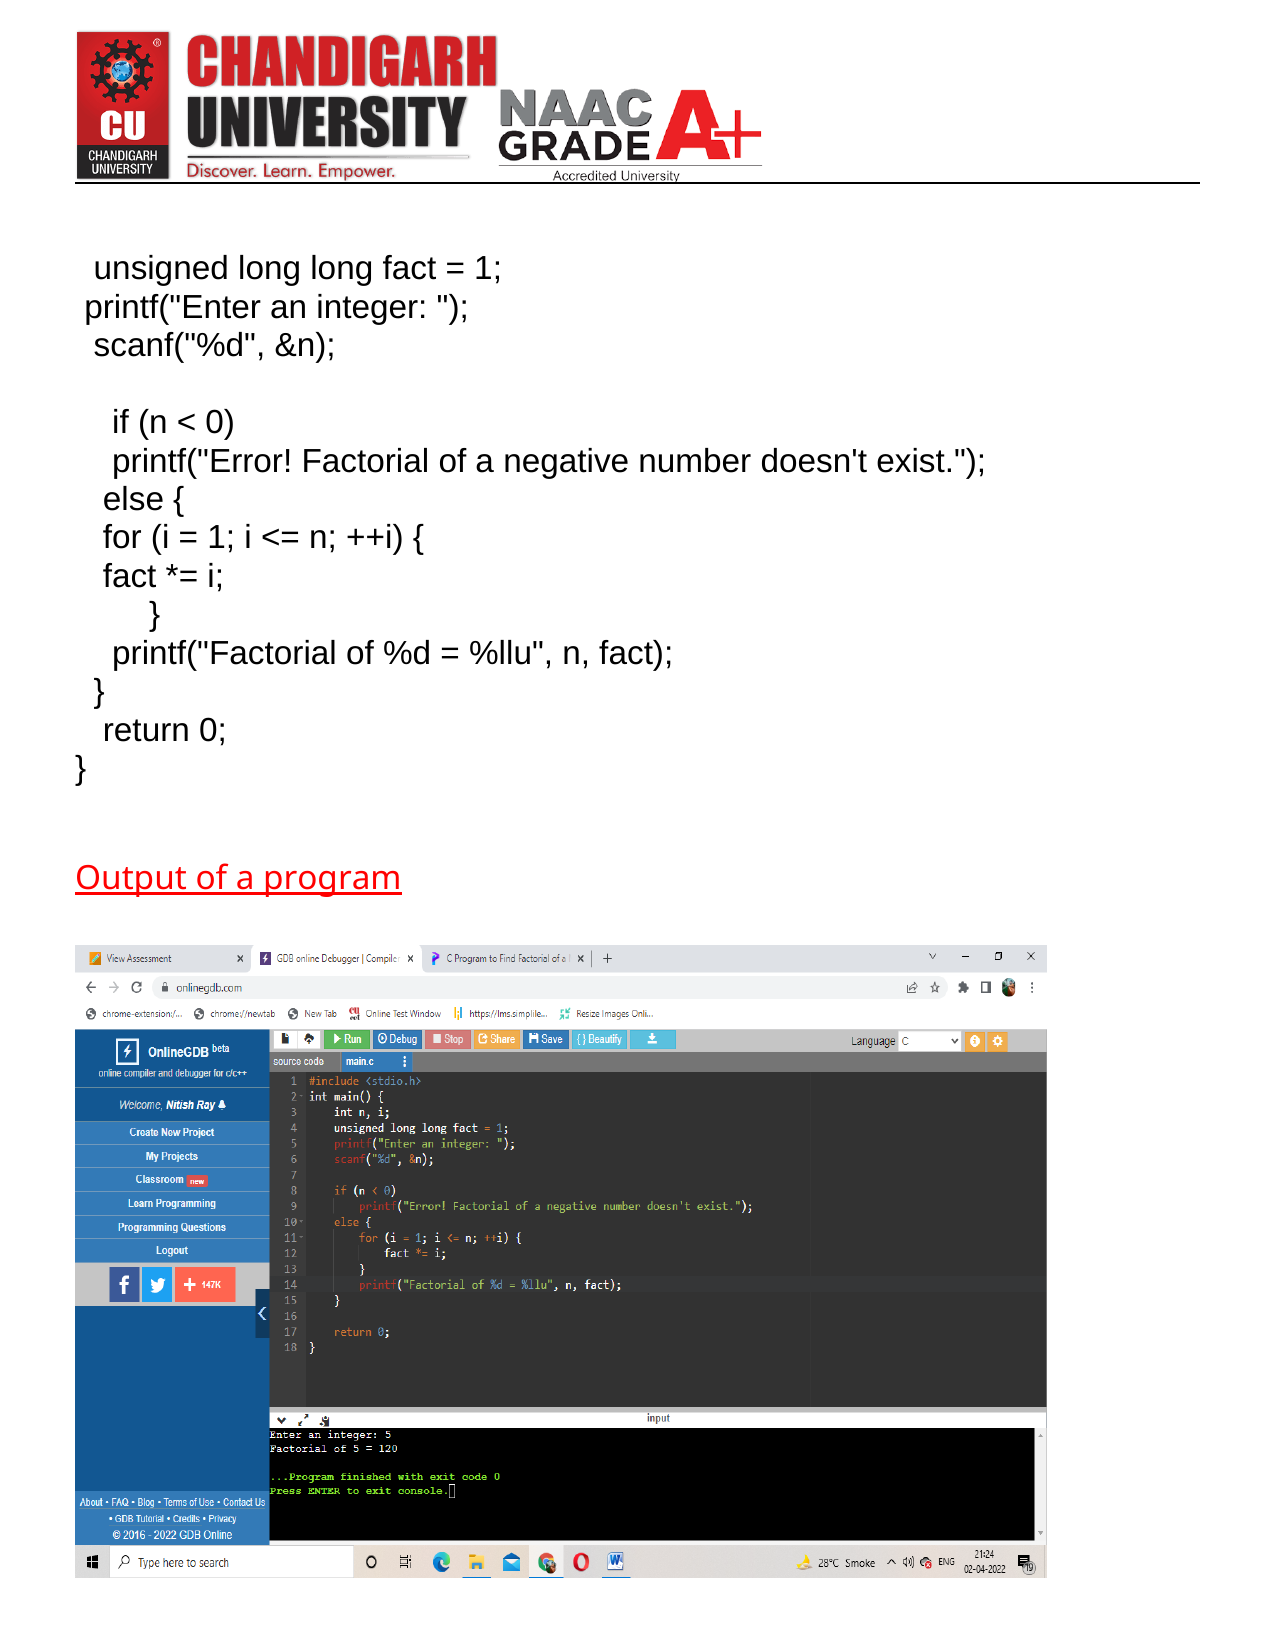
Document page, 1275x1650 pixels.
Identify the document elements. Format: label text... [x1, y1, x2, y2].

text unsigned long long fact = 1; [75, 184, 1200, 287]
text printf("Factorial of %d = %llu", n, fact); [75, 633, 1200, 671]
text scanf("%d", &n); [75, 325, 1200, 364]
text else { [75, 479, 1200, 517]
text } [75, 671, 1200, 710]
text } Bottom of Form [75, 748, 1200, 787]
text fact *= i; [75, 556, 1200, 594]
picture [75, 29, 763, 182]
text printf("Enter an integer: "); [75, 287, 1200, 325]
text return 0; [75, 710, 1200, 748]
picture [75, 945, 1047, 1578]
text for (i = 1; i <= n; ++i) { [75, 517, 1200, 556]
text } [75, 594, 1200, 633]
text Output of a program [75, 854, 1200, 899]
text if (n < 0) [75, 402, 1200, 441]
text printf("Error! Factorial of a negative number doesn't exist."); [75, 441, 1200, 479]
